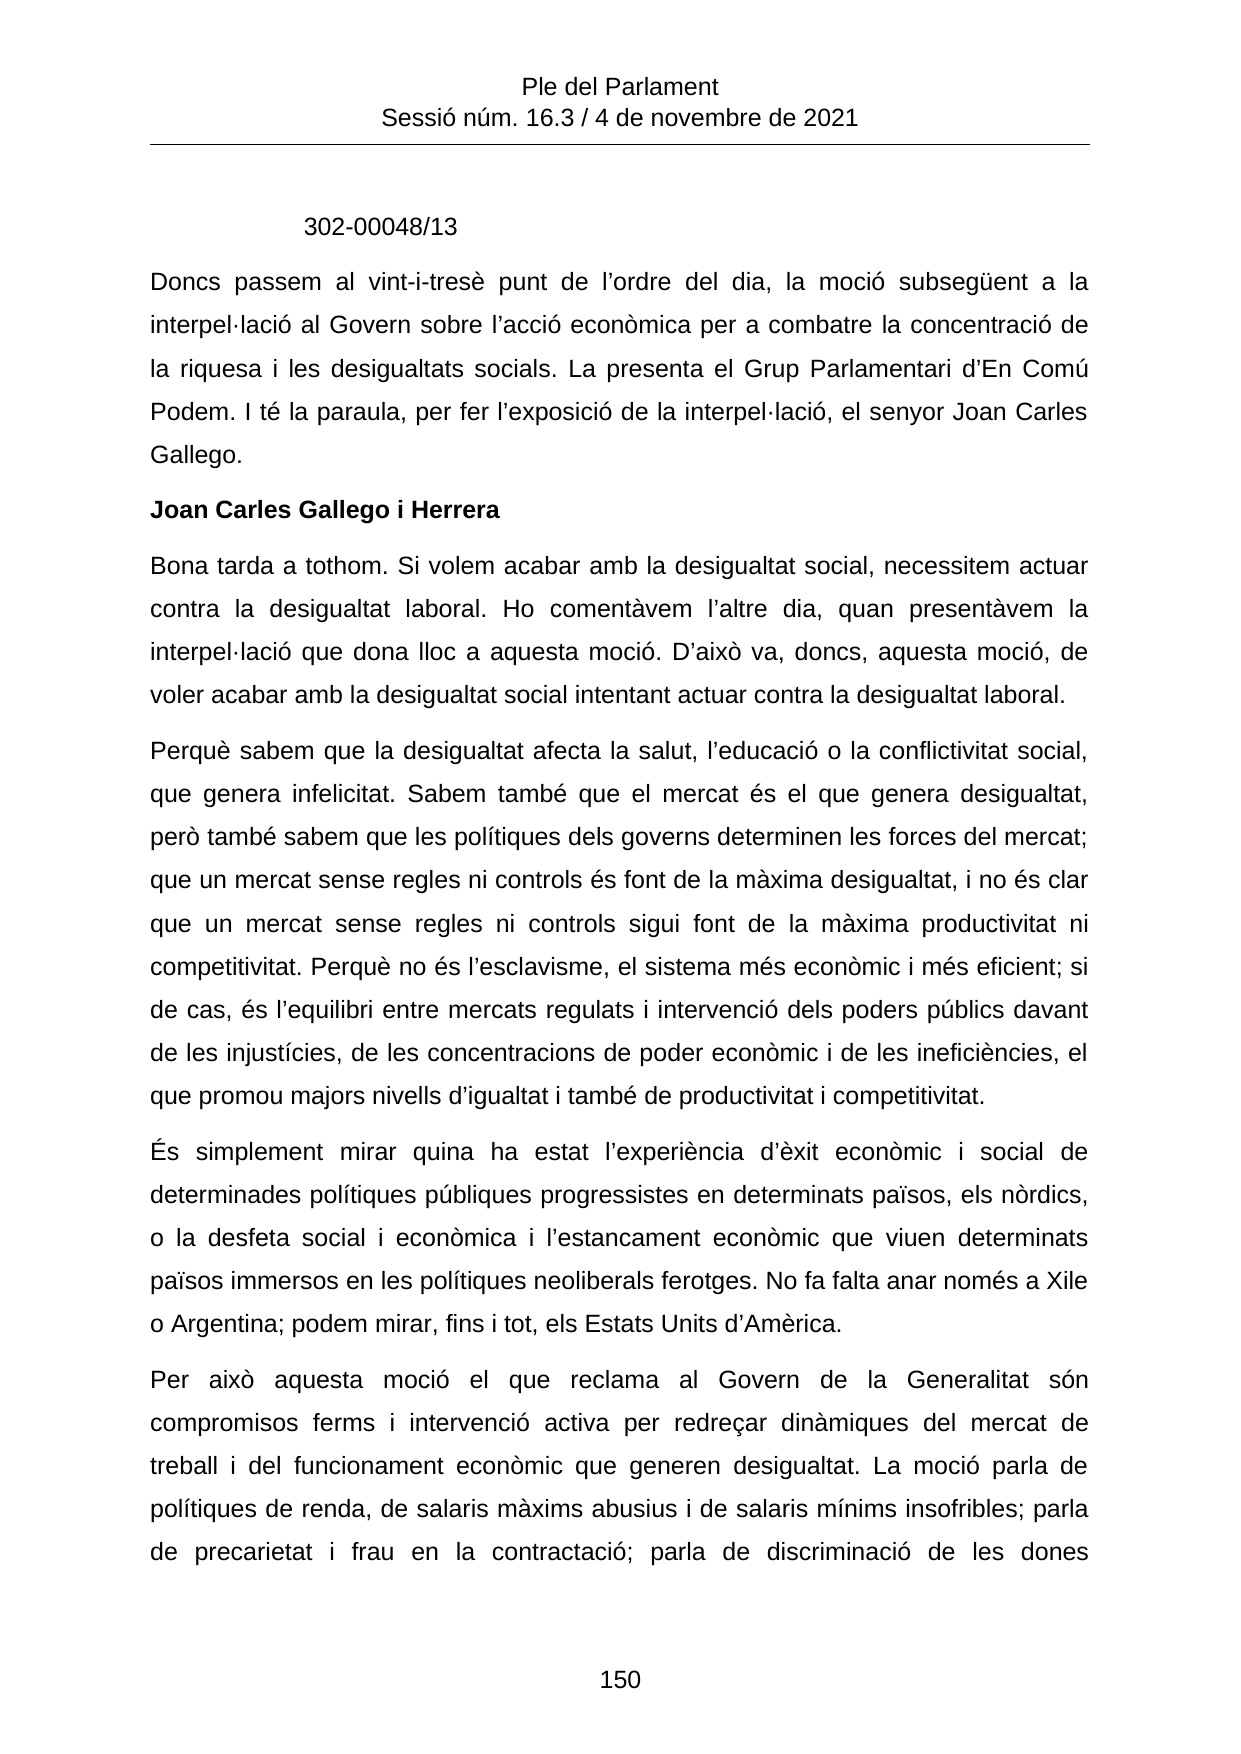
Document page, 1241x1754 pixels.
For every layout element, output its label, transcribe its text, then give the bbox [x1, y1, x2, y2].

text 302-00048/13 [303, 212, 1090, 241]
text És simplement mirar quina ha estat l’experiència d’èxit econòmic i social de determinades polítiques públiques progressistes en determinats països, els nòrdics, o la desfeta social i econòmica i l’estancament econòmic que viuen determinats països immersos en les polítiques neoliberals ferotges. No fa falta anar només a Xile o Argentina; podem mirar, fins i tot, els Estats Units d’Amèrica. [150, 1137, 1090, 1338]
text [150, 1365, 1090, 1566]
text Perquè sabem que la desigualtat afecta la salut, l’educació o la conflictivitat social, que genera infelicitat. Sabem també que el mercat és el que genera desigualtat, però també sabem que les polítiques dels governs determinen les forces del mercat; que un mercat sense regles ni controls és font de la màxima desigualtat, i no és clar que un mercat sense regles ni controls sigui font de la màxima productivitat ni competitivitat. Perquè no és l’esclavisme, el sistema més econòmic i més eficient; si de cas, és l’equilibri entre mercats regulats i intervenció dels poders públics davant de les injustícies, de les concentracions de poder econòmic i de les ineficiències, el que promou majors nivells d’igualtat i també de productivitat i competitivitat. [150, 736, 1090, 1110]
text Doncs passem al vint-i-tresè punt de l’ordre del dia, la moció subsegüent a la interpel·lació al Govern sobre l’acció econòmica per a combatre la concentració de la riquesa i les desigualtats socials. La presenta el Grup Parlamentari d’En Comú Podem. I té la paraula, per fer l’exposició de la interpel·lació, el senyor Joan Carles Gallego. [150, 267, 1090, 469]
text Joan Carles Gallego i Herrera [150, 496, 1090, 524]
text Bona tarda a tothom. Si volem acabar amb la desigualtat social, necessitem actuar contra la desigualtat laboral. Ho comentàvem l’altre dia, quan presentàvem la interpel·lació que dona lloc a aquesta moció. D’això va, doncs, aquesta moció, de voler acabar amb la desigualtat social intentant actuar contra la desigualtat laboral. [150, 551, 1090, 709]
